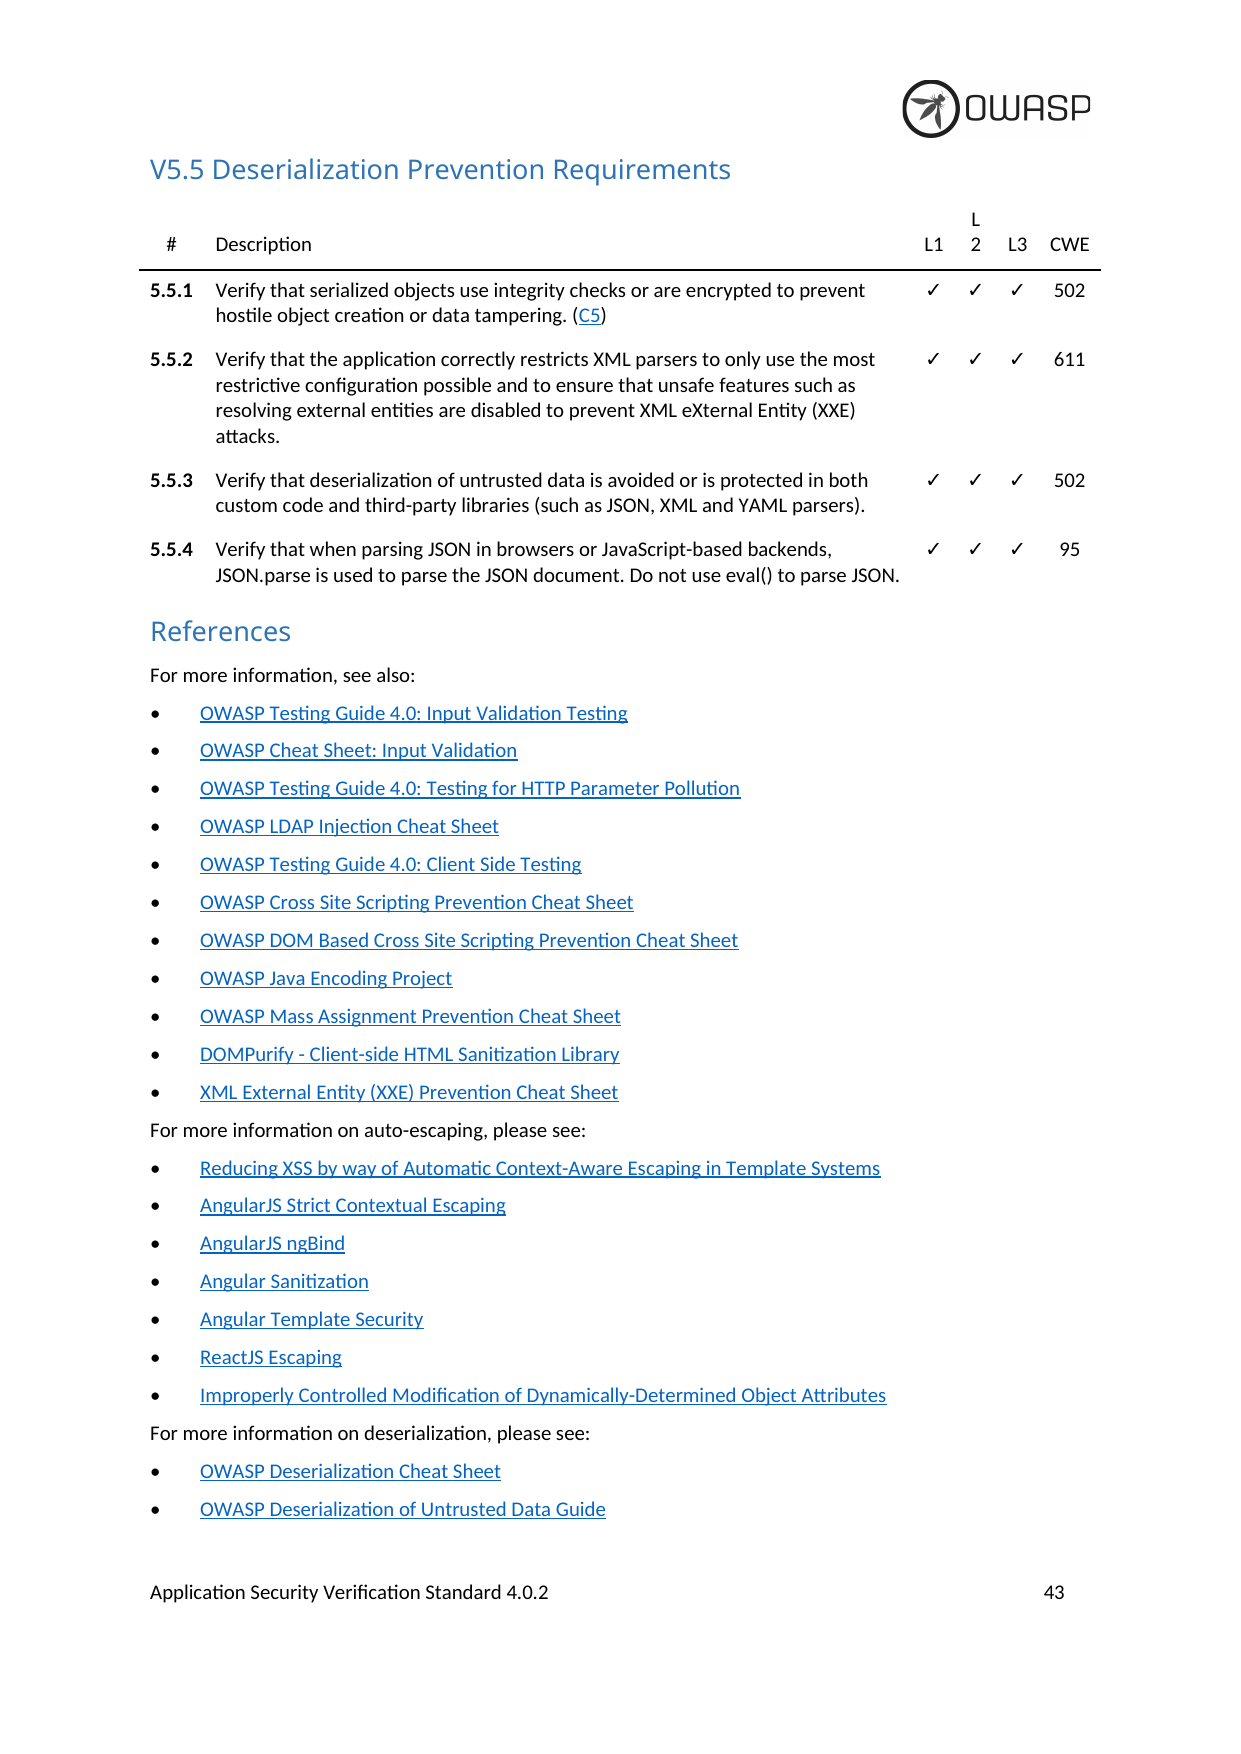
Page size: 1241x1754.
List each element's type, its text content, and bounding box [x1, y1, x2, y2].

subtitle References [150, 612, 1090, 649]
list AngularJS Strict Contextual Escaping [150, 1193, 1090, 1218]
list OWASP Deserialization Cheat Sheet [150, 1458, 1090, 1483]
list Improperly Controlled Modification of Dynamically-Determined Object Attributes [150, 1382, 1090, 1408]
table_cell ✓ [955, 340, 996, 461]
table_cell ✓ [913, 530, 955, 600]
table_cell Verify that serialized objects use integrity checks or are encrypted to prevent hostile object creation or data tampering. (C5) [204, 271, 913, 340]
table_cell 611 [1038, 340, 1101, 461]
list OWASP Testing Guide 4.0: Client Side Testing [150, 851, 1090, 877]
table_header CWE [1038, 200, 1101, 269]
list OWASP Testing Guide 4.0: Input Validation Testing [150, 700, 1090, 725]
table_cell ✓ [913, 461, 955, 530]
picture [902, 80, 1091, 138]
text For more information on auto-escaping, please see: [150, 1117, 1090, 1142]
list Angular Sanitization [150, 1268, 1090, 1294]
list Angular Template Security [150, 1306, 1090, 1332]
text For more information on deserialization, please see: [150, 1420, 1090, 1446]
table_cell ✓ [996, 340, 1038, 461]
list Reducing XSS by way of Automatic Context-Aware Escaping in Template Systems [150, 1155, 1090, 1180]
table_cell ✓ [955, 271, 996, 340]
table_cell ✓ [913, 340, 955, 461]
table_cell ✓ [913, 271, 955, 340]
list OWASP LDAP Injection Cheat Sheet [150, 813, 1090, 839]
table_header L1 [913, 200, 955, 269]
table_header L2 [955, 200, 996, 269]
subtitle V5.5 Deserialization Prevention Requirements [150, 150, 1090, 187]
table_header L3 [996, 200, 1038, 269]
table_cell Verify that when parsing JSON in browsers or JavaScript-based backends, JSON.parse is used to parse the JSON document. Do not use eval() to parse JSON. [204, 530, 913, 600]
list XML External Entity (XXE) Prevention Cheat Sheet [150, 1079, 1090, 1104]
list DOMPurify - Client-side HTML Sanitization Library [150, 1041, 1090, 1066]
list OWASP Deserialization of Untrusted Data Guide [150, 1496, 1090, 1521]
list OWASP Mass Assignment Prevention Cheat Sheet [150, 1003, 1090, 1028]
table_cell 5.5.1 [139, 271, 204, 340]
table_cell ✓ [996, 271, 1038, 340]
table_header # [139, 200, 204, 269]
table_cell ✓ [996, 530, 1038, 600]
list OWASP Cross Site Scripting Prevention Cheat Sheet [150, 889, 1090, 915]
list OWASP Java Encoding Project [150, 965, 1090, 991]
table_cell ✓ [955, 461, 996, 530]
table_cell ✓ [955, 530, 996, 600]
table_cell ✓ [996, 461, 1038, 530]
table_cell 502 [1038, 271, 1101, 340]
table_cell 5.5.4 [139, 530, 204, 600]
list OWASP DOM Based Cross Site Scripting Prevention Cheat Sheet [150, 927, 1090, 953]
table_cell Verify that the application correctly restricts XML parsers to only use the most restrictive configuration possible and to ensure that unsafe features such as resolving external entities are disabled to prevent XML eXternal Entity (XXE) attacks. [204, 340, 913, 461]
text For more information, see also: [150, 662, 1090, 687]
list AngularJS ngBind [150, 1231, 1090, 1256]
table_cell 5.5.2 [139, 340, 204, 461]
table_header Description [204, 200, 913, 269]
list OWASP Testing Guide 4.0: Testing for HTTP Parameter Pollution [150, 776, 1090, 801]
table_cell 502 [1038, 461, 1101, 530]
list ReactJS Escaping [150, 1344, 1090, 1370]
table_cell 95 [1038, 530, 1101, 600]
list OWASP Cheat Sheet: Input Validation [150, 738, 1090, 763]
table_cell 5.5.3 [139, 461, 204, 530]
table_cell Verify that deserialization of untrusted data is avoided or is protected in both custom code and third-party libraries (such as JSON, XML and YAML parsers). [204, 461, 913, 530]
